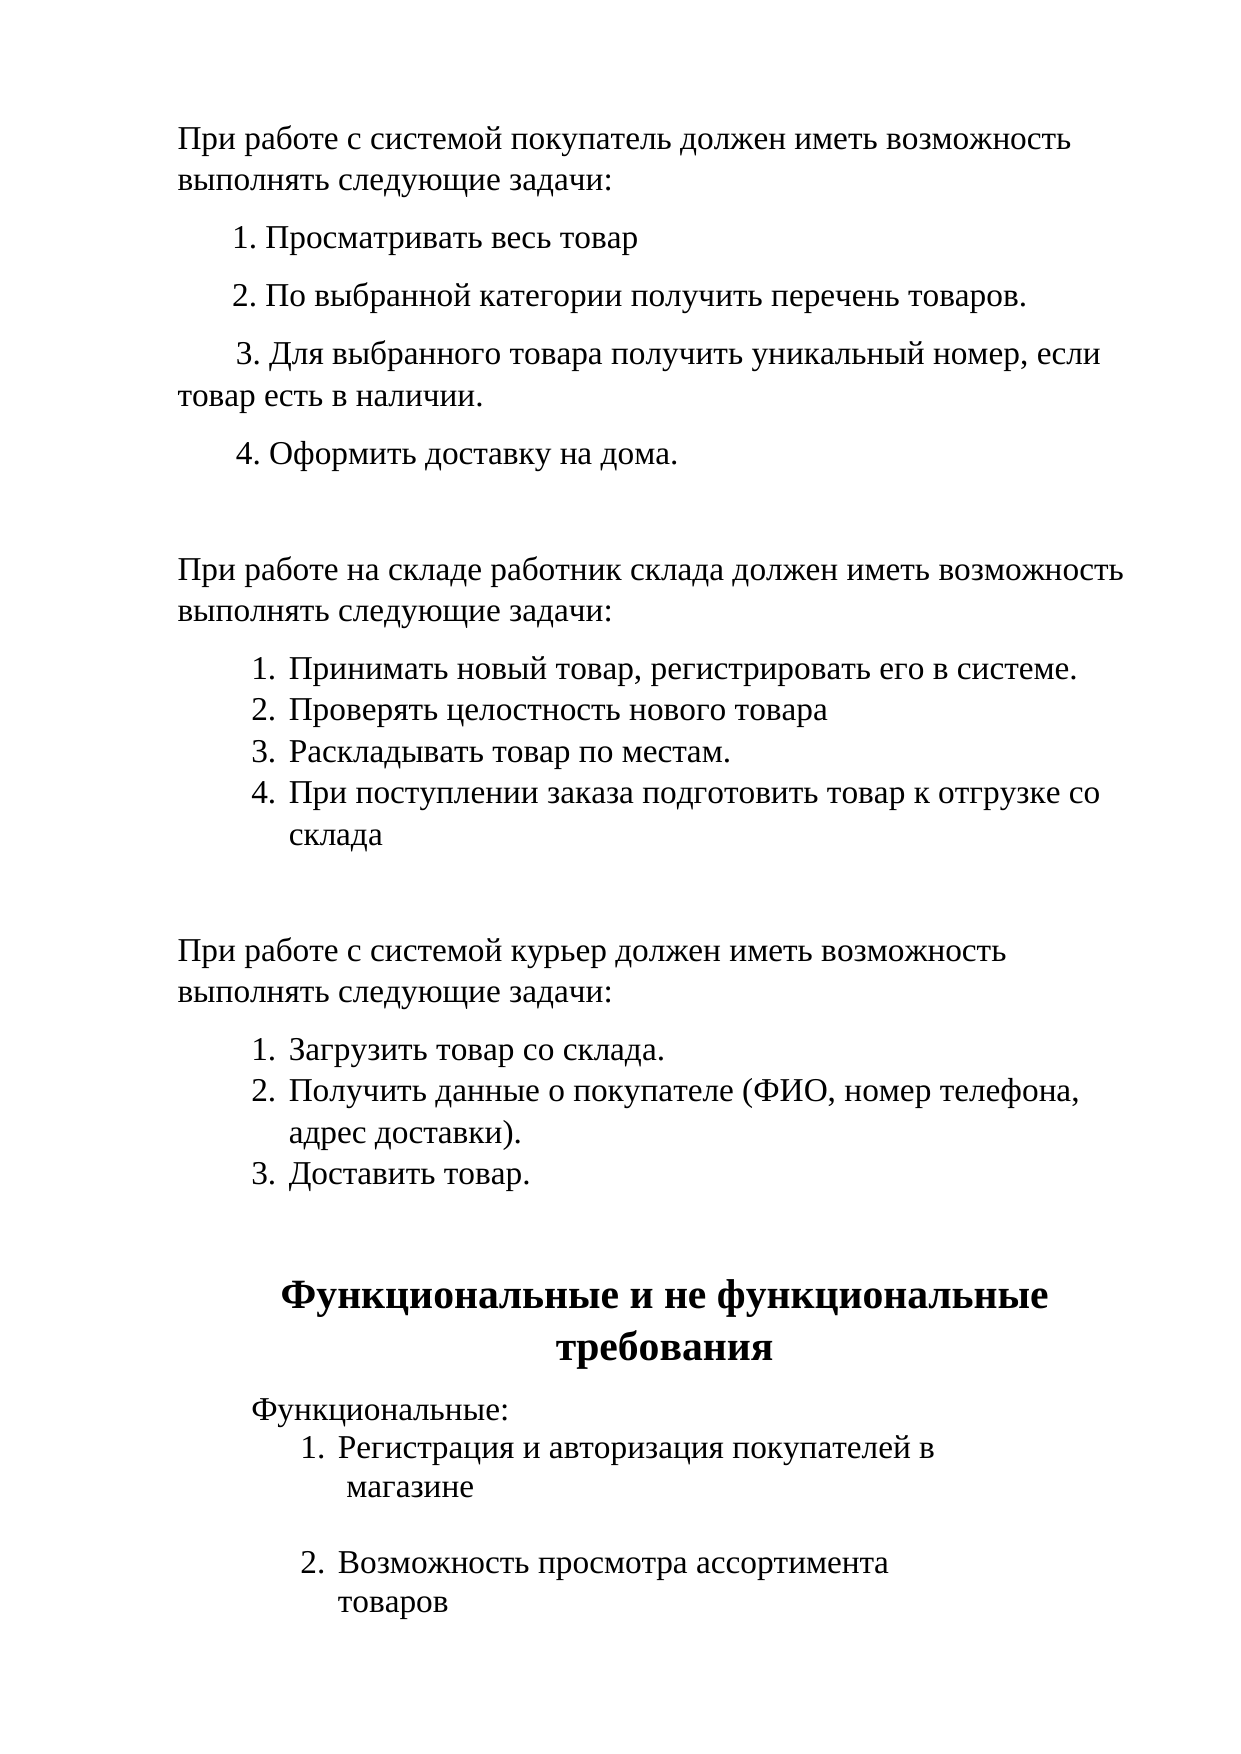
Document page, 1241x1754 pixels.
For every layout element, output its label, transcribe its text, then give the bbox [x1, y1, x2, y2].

list Возможность просмотра ассортимента товаров [300, 1543, 1071, 1619]
text 2. По выбранной категории получить перечень товаров. [207, 276, 1152, 314]
text Функциональные и не функциональные требования [177, 1269, 1152, 1369]
text При работе с системой курьер должен иметь возможность выполнять следующие задачи: [177, 930, 1152, 1009]
text При работе с системой покупатель должен иметь возможность выполнять следующие задачи: [177, 118, 1152, 198]
list Регистрация и авторизация покупателей в магазине [300, 1428, 1071, 1504]
text При работе на складе работник склада должен иметь возможность выполнять следующие задачи: [177, 549, 1152, 629]
text 3. Для выбранного товара получить уникальный номер, если товар есть в наличии. [177, 333, 1152, 413]
text Функциональные: [251, 1389, 1071, 1428]
list Раскладывать товар по местам. [251, 731, 1152, 769]
list Получить данные о покупателе (ФИО, номер телефона, адрес доставки). [251, 1071, 1152, 1150]
text 1. Просматривать весь товар [177, 217, 1152, 256]
list Доставить товар. [251, 1153, 1152, 1192]
list Проверять целостность нового товара [251, 690, 1152, 728]
text 4. Оформить доставку на дома. [177, 433, 1152, 471]
list Принимать новый товар, регистрировать его в системе. [251, 648, 1152, 687]
list При поступлении заказа подготовить товар к отгрузке со склада [251, 772, 1152, 852]
list Загрузить товар со склада. [251, 1029, 1152, 1067]
